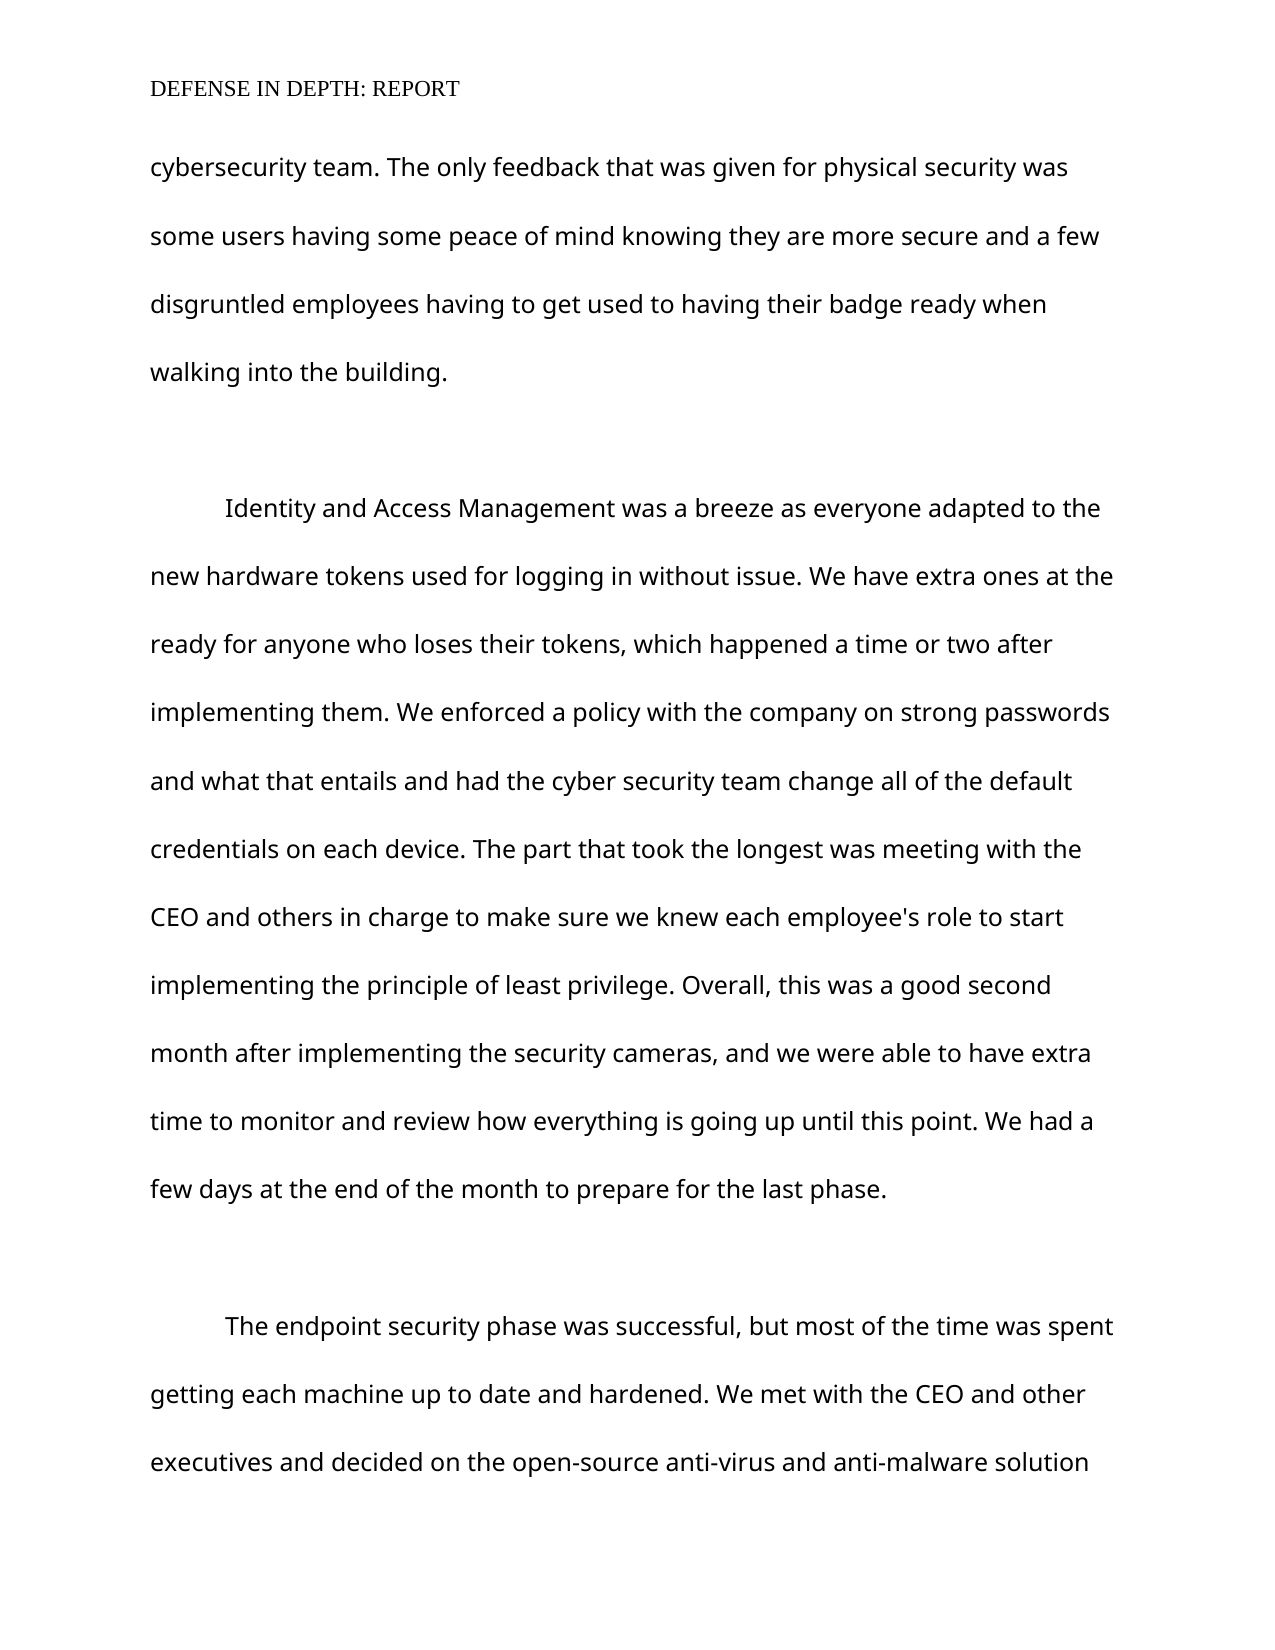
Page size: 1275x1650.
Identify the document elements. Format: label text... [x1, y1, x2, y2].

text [150, 1308, 1125, 1478]
text Identity and Access Management was a breeze as everyone adapted to the new hardware tokens used for logging in without issue. We have extra ones at the ready for anyone who loses their tokens, which happened a time or two after implementing them. We enforced a policy with the company on strong passwords and what that entails and had the cyber security team change all of the default credentials on each device. The part that took the longest was meeting with the CEO and others in charge to make sure we knew each employee's role to start implementing the principle of least privilege. Overall, this was a good second month after implementing the security cameras, and we were able to have extra time to monitor and review how everything is going up until this point. We had a few days at the end of the month to prepare for the last phase. [150, 491, 1125, 1206]
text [150, 150, 1125, 388]
